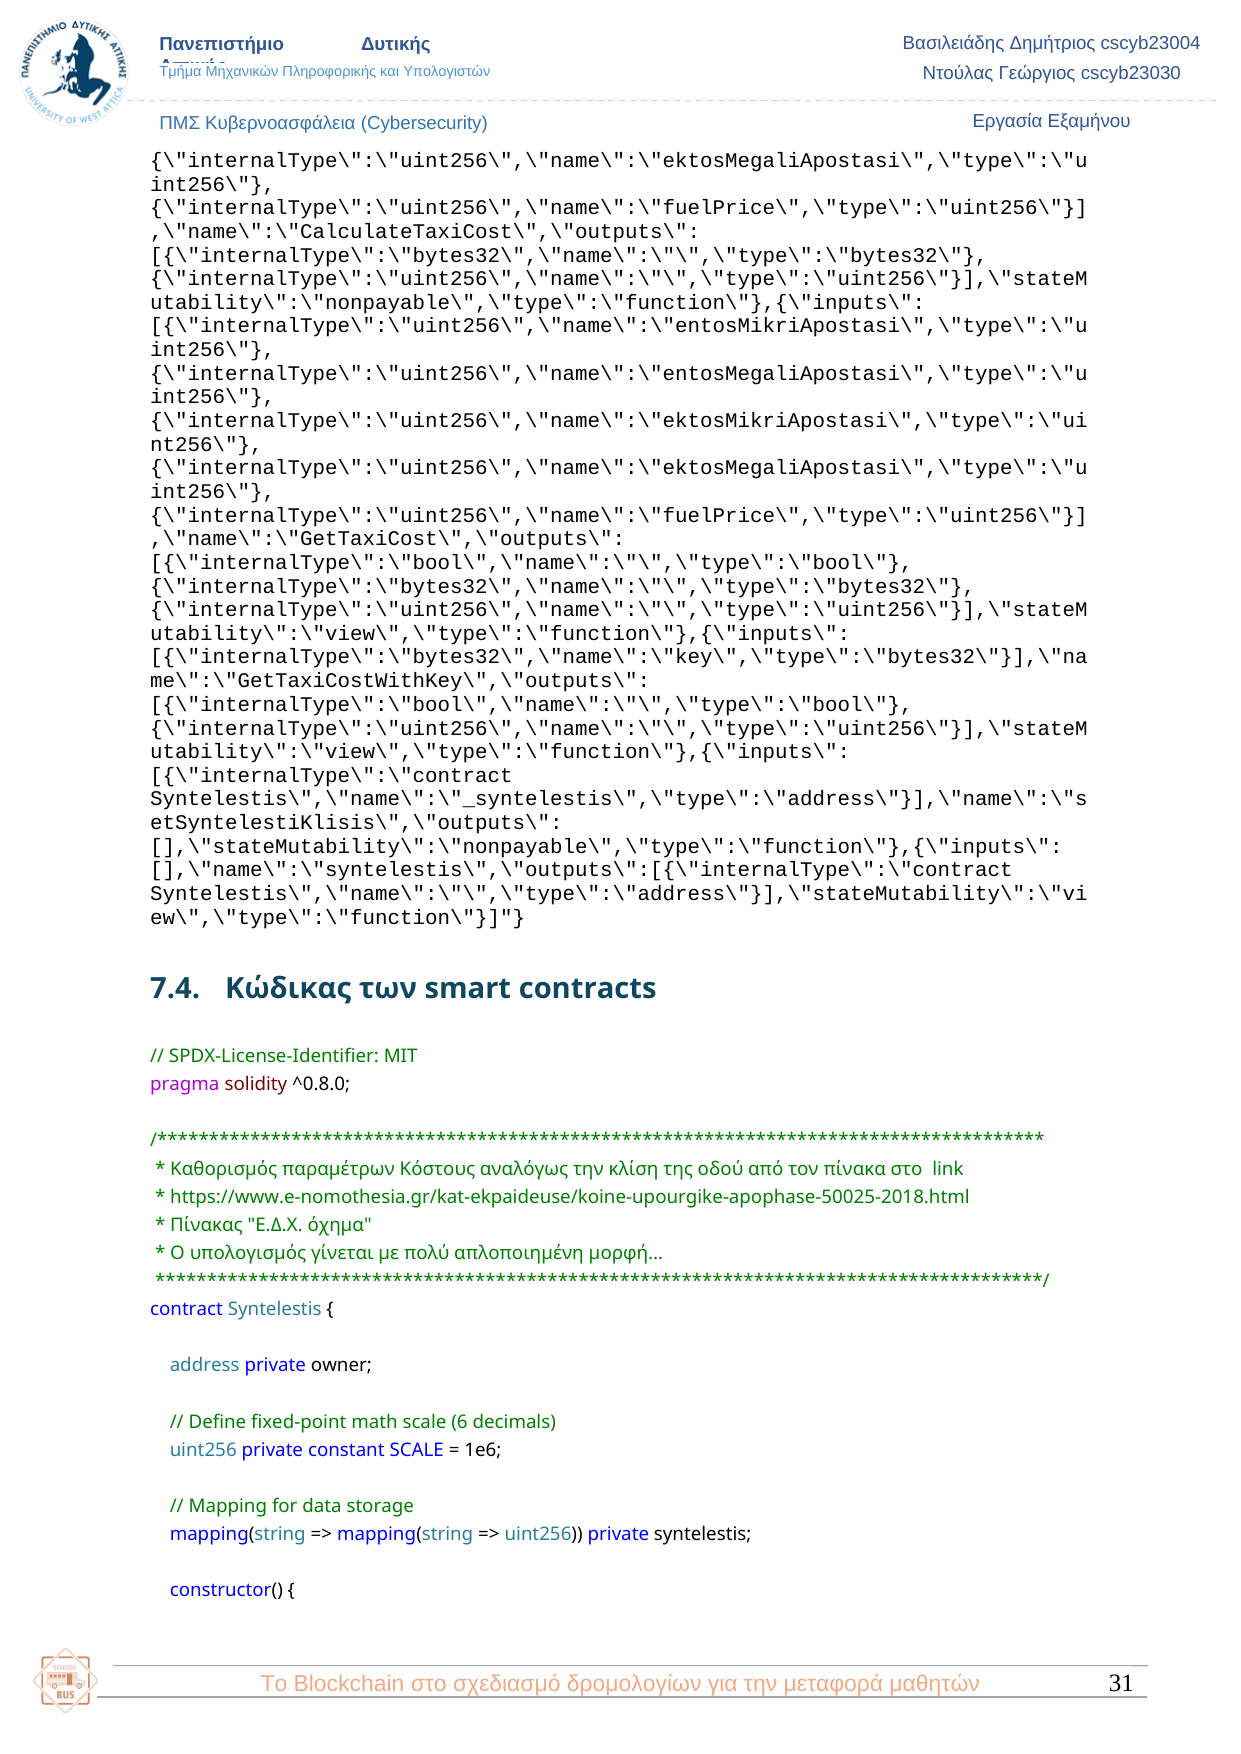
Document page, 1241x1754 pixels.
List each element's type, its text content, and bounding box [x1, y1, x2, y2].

text contract Syntelestis { [150, 1293, 1090, 1321]
text /************************************************************************************** [150, 1124, 1090, 1152]
picture [12, 15, 137, 138]
text constructor() { [150, 1574, 1090, 1602]
text **************************************************************************************/ [150, 1265, 1090, 1293]
text * Ο υπολογισμός γίνεται με πολύ απλοποιημένη μορφή... [150, 1237, 1090, 1265]
text * https://www.e-nomothesia.gr/kat-ekpaideuse/koine-upourgike-apophase-50025-2018.html [150, 1180, 1090, 1208]
text * Πίνακας "Ε.Δ.Χ. όχημα" [150, 1208, 1090, 1237]
subtitle Κώδικας των smart contracts [150, 968, 1090, 1007]
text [150, 150, 1090, 930]
text * Καθορισμός παραμέτρων Κόστους αναλόγως την κλίση της οδού από τον πίνακα στο link [150, 1152, 1090, 1180]
text // Mapping for data storage [150, 1490, 1090, 1518]
text address private owner; [150, 1349, 1090, 1377]
text pragma solidity ^0.8.0; [150, 1068, 1090, 1096]
text uint256 private constant SCALE = 1e6; [150, 1433, 1090, 1462]
text // Define fixed-point math scale (6 decimals) [150, 1405, 1090, 1433]
text // SPDX-License-Identifier: MIT [150, 1040, 1090, 1068]
text mapping(string => mapping(string => uint256)) private syntelestis; [150, 1518, 1090, 1546]
